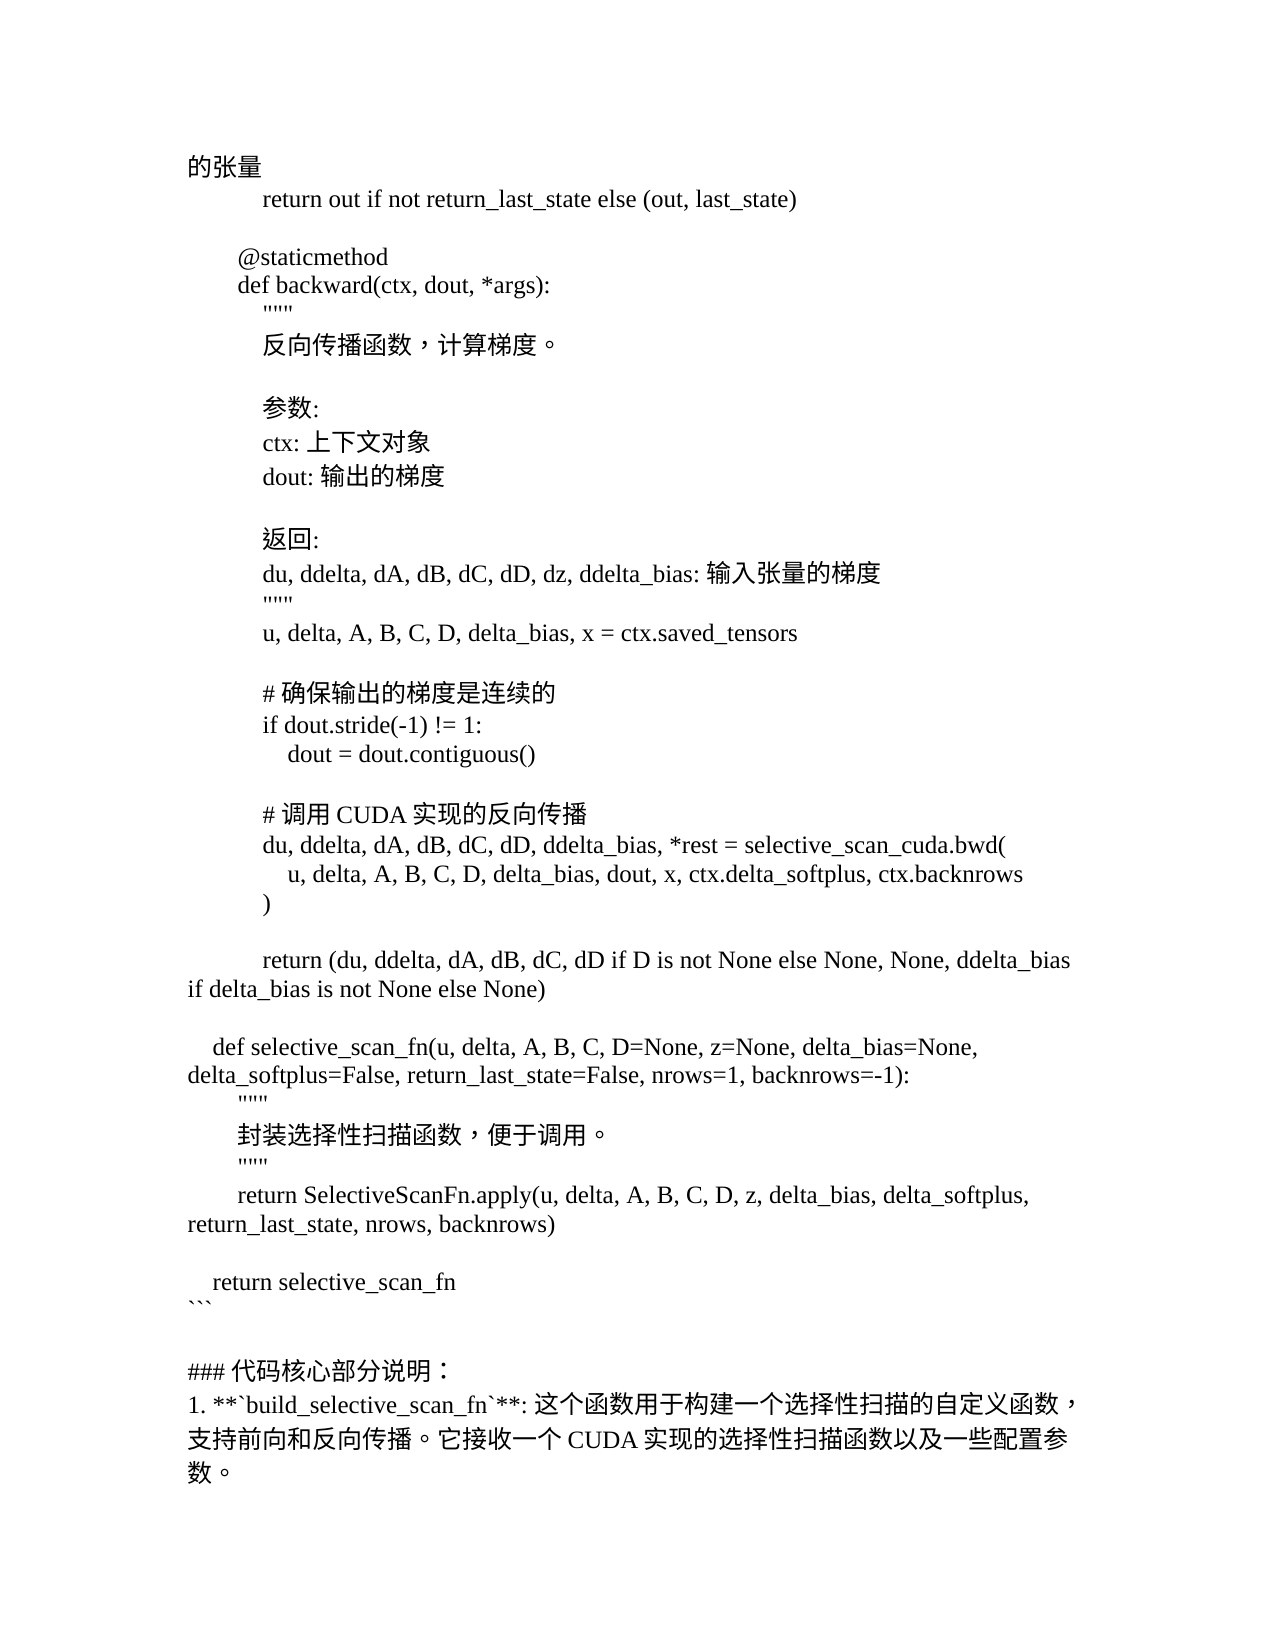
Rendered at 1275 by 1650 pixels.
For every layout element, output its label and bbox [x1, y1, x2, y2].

text [187, 150, 1087, 1489]
